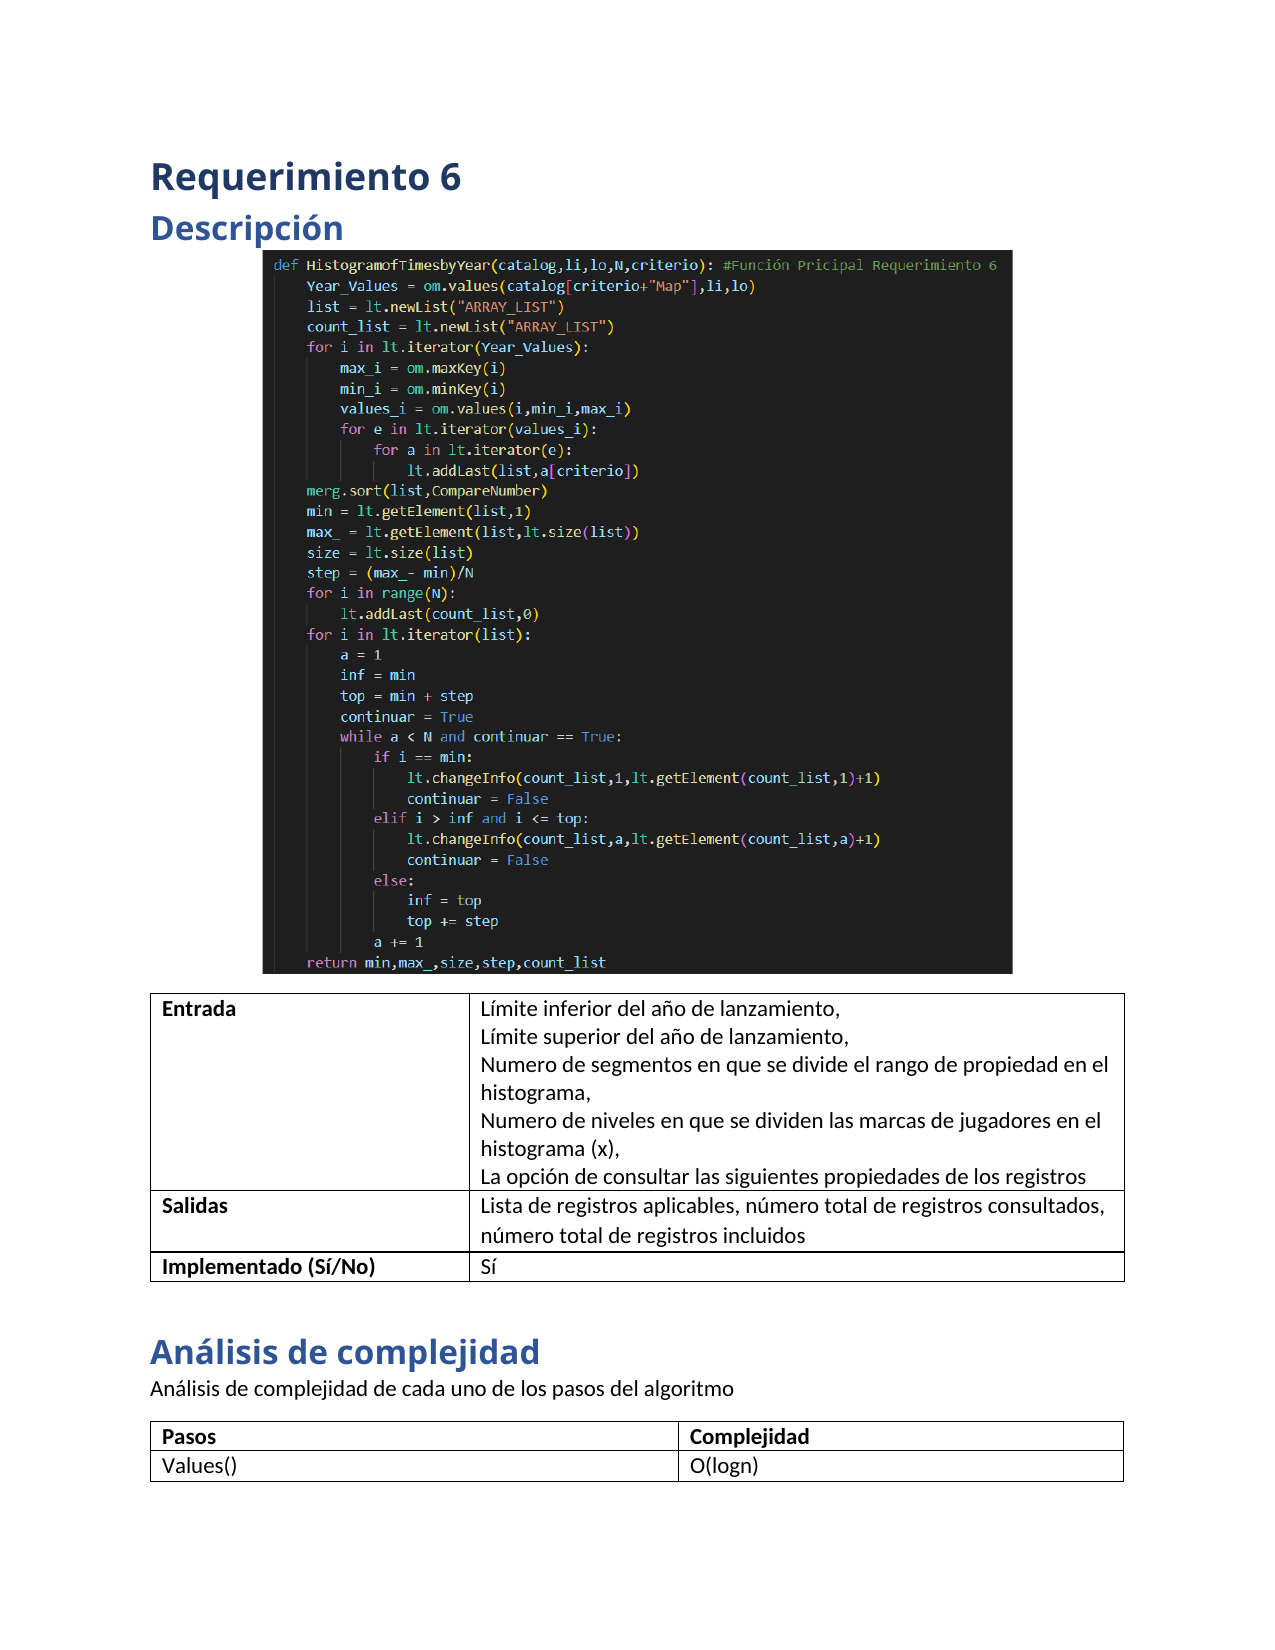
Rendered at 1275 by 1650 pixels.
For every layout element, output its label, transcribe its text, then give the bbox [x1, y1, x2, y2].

text Análisis de complejidad de cada uno de los pasos del algoritmo [150, 1374, 1125, 1402]
table_cell Salidas [151, 1191, 469, 1251]
subtitle Análisis de complejidad [150, 1328, 1125, 1374]
table_cell Sí [470, 1253, 1124, 1281]
subtitle Requerimiento 6 [150, 150, 1125, 201]
table_cell O(logn) [679, 1451, 1123, 1481]
subtitle Descripción [150, 205, 1125, 251]
table_header Límite inferior del año de lanzamiento, Límite superior del año de lanzamiento, Numero de segmentos en que se divide el rango de propiedad en el histograma, Numero de niveles en que se dividen las marcas de jugadores en el histograma (x), La opción de consultar las siguientes propiedades de los registros [470, 994, 1124, 1190]
picture [262, 250, 1013, 974]
table_cell Values() [151, 1451, 678, 1481]
table_cell Lista de registros aplicables, número total de registros consultados, número total de registros incluidos [470, 1191, 1124, 1251]
table_header Entrada [151, 994, 469, 1190]
table_cell Implementado (Sí/No) [151, 1253, 469, 1281]
table_header Complejidad [679, 1422, 1123, 1450]
table_header Pasos [151, 1422, 678, 1450]
